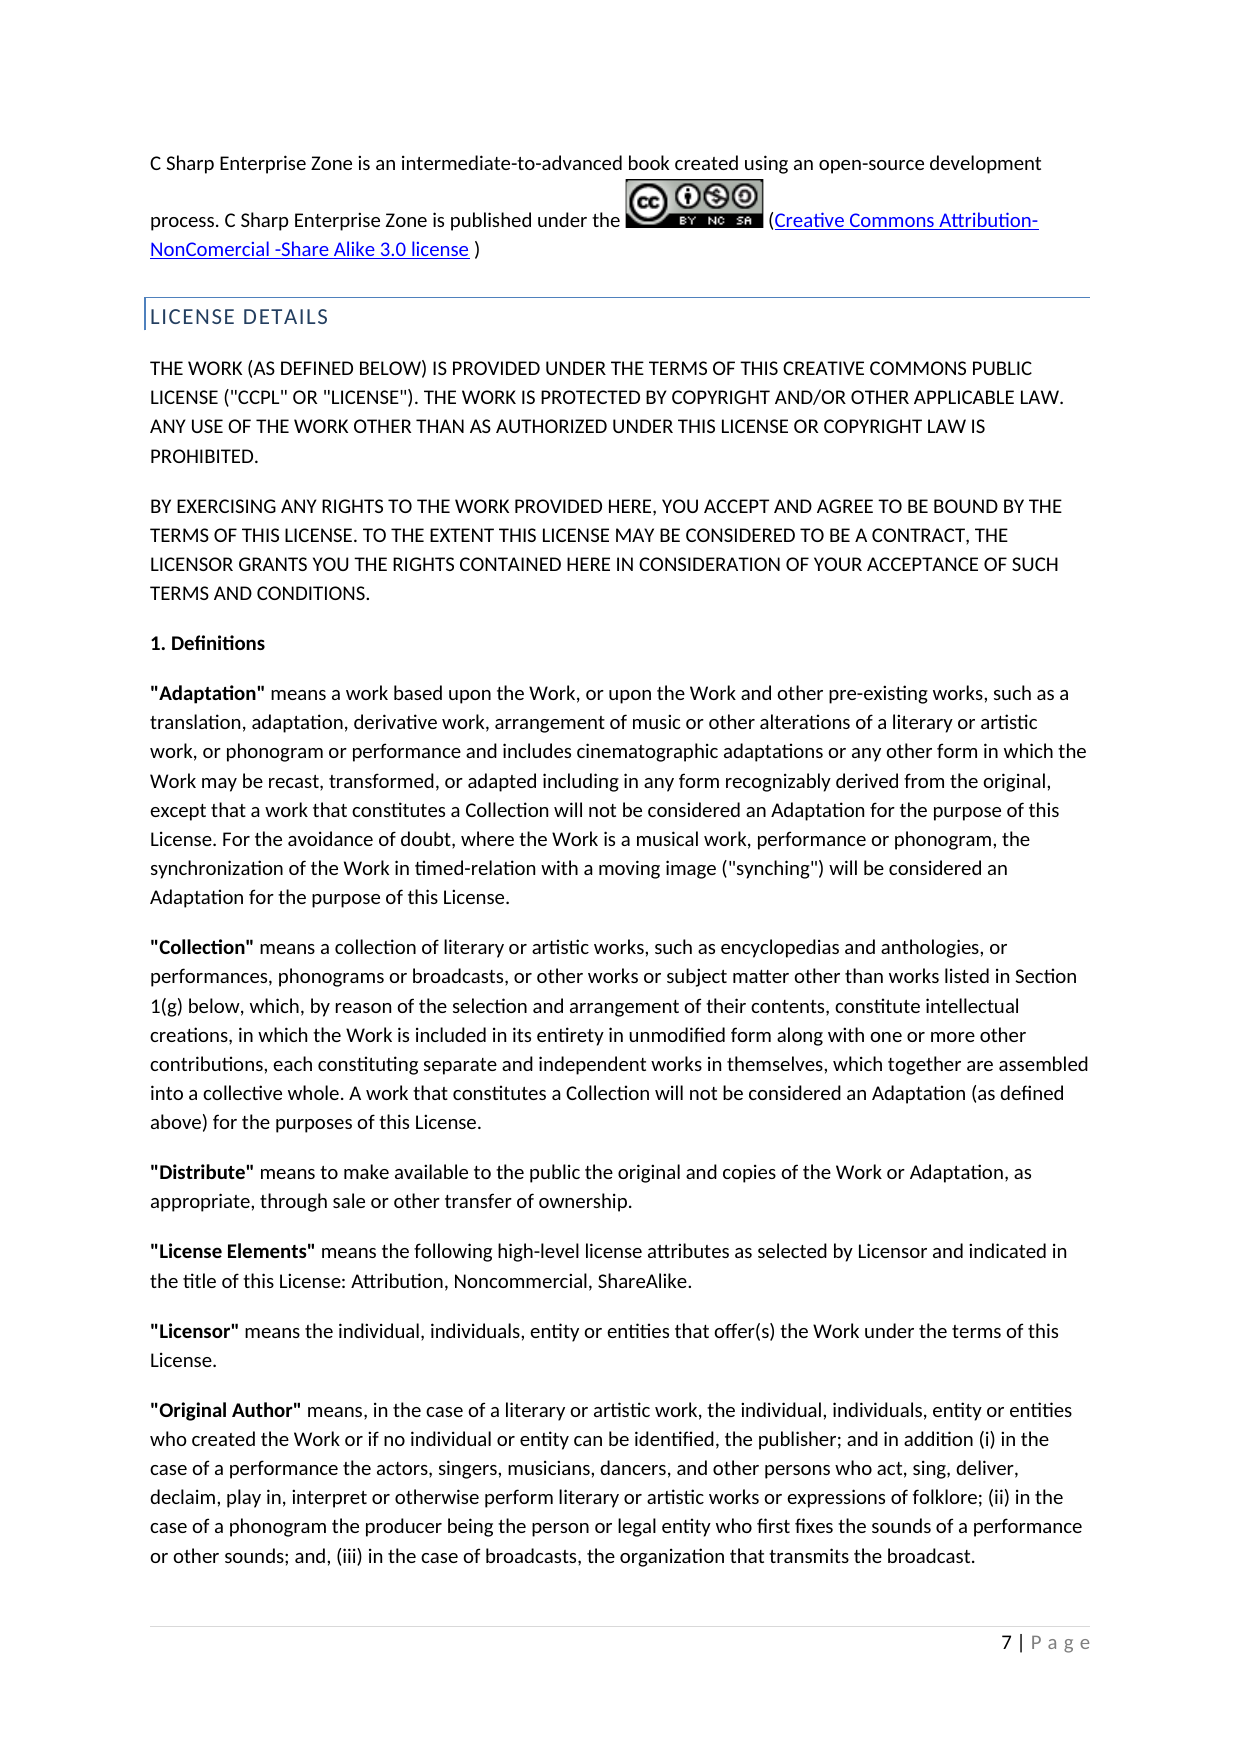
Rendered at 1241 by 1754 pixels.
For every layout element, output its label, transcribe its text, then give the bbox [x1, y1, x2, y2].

text "Licensor" means the individual, individuals, entity or entities that offer(s) the Work under the terms of this License. [150, 1318, 1090, 1372]
picture [625, 179, 764, 228]
text BY EXERCISING ANY RIGHTS TO THE WORK PROVIDED HERE, YOU ACCEPT AND AGREE TO BE BOUND BY THE TERMS OF THIS LICENSE. TO THE EXTENT THIS LICENSE MAY BE CONSIDERED TO BE A CONTRACT, THE LICENSOR GRANTS YOU THE RIGHTS CONTAINED HERE IN CONSIDERATION OF YOUR ACCEPTANCE OF SUCH TERMS AND CONDITIONS. [150, 493, 1090, 606]
text "License Elements" means the following high-level license attributes as selected by Licensor and indicated in the title of this License: Attribution, Noncommercial, ShareAlike. [150, 1239, 1090, 1293]
text THE WORK (AS DEFINED BELOW) IS PROVIDED UNDER THE TERMS OF THIS CREATIVE COMMONS PUBLIC LICENSE ("CCPL" OR "LICENSE"). THE WORK IS PROTECTED BY COPYRIGHT AND/OR OTHER APPLICABLE LAW. ANY USE OF THE WORK OTHER THAN AS AUTHORIZED UNDER THIS LICENSE OR COPYRIGHT LAW IS PROHIBITED. [150, 355, 1090, 468]
text "Adaptation" means a work based upon the Work, or upon the Work and other pre-existing works, such as a translation, adaptation, derivative work, arrangement of music or other alterations of a literary or artistic work, or phonogram or performance and includes cinematographic adaptations or any other form in which the Work may be recast, transformed, or adapted including in any form recognizably derived from the original, except that a work that constitutes a Collection will not be considered an Adaptation for the purpose of this License. For the avoidance of doubt, where the Work is a musical work, performance or phonogram, the synchronization of the Work in timed-relation with a moving image ("synching") will be considered an Adaptation for the purpose of this License. [150, 680, 1090, 910]
text 1. Definitions [150, 630, 1090, 656]
text "Original Author" means, in the case of a literary or artistic work, the individual, individuals, entity or entities who created the Work or if no individual or entity can be identified, the publisher; and in addition (i) in the case of a performance the actors, singers, musicians, dancers, and other persons who act, sing, deliver, declaim, play in, interpret or otherwise perform literary or artistic works or expressions of folklore; (ii) in the case of a phonogram the producer being the person or legal entity who first fixes the sounds of a performance or other sounds; and, (iii) in the case of broadcasts, the organization that transmits the broadcast. [150, 1397, 1090, 1568]
subtitle License Details [146, 298, 1090, 330]
text C Sharp Enterprise Zone is an intermediate-to-advanced book created using an open-source development process. C Sharp Enterprise Zone is published under the (Creative Commons Attribution-NonComercial -Share Alike 3.0 license ) [150, 150, 1090, 262]
text "Collection" means a collection of literary or artistic works, such as encyclopedias and anthologies, or performances, phonograms or broadcasts, or other works or subject matter other than works listed in Section 1(g) below, which, by reason of the selection and arrangement of their contents, constitute intellectual creations, in which the Work is included in its entirety in unmodified form along with one or more other contributions, each constituting separate and independent works in themselves, which together are assembled into a collective whole. A work that constitutes a Collection will not be considered an Adaptation (as defined above) for the purposes of this License. [150, 934, 1090, 1135]
text "Distribute" means to make available to the public the original and copies of the Work or Adaptation, as appropriate, through sale or other transfer of ownership. [150, 1159, 1090, 1214]
